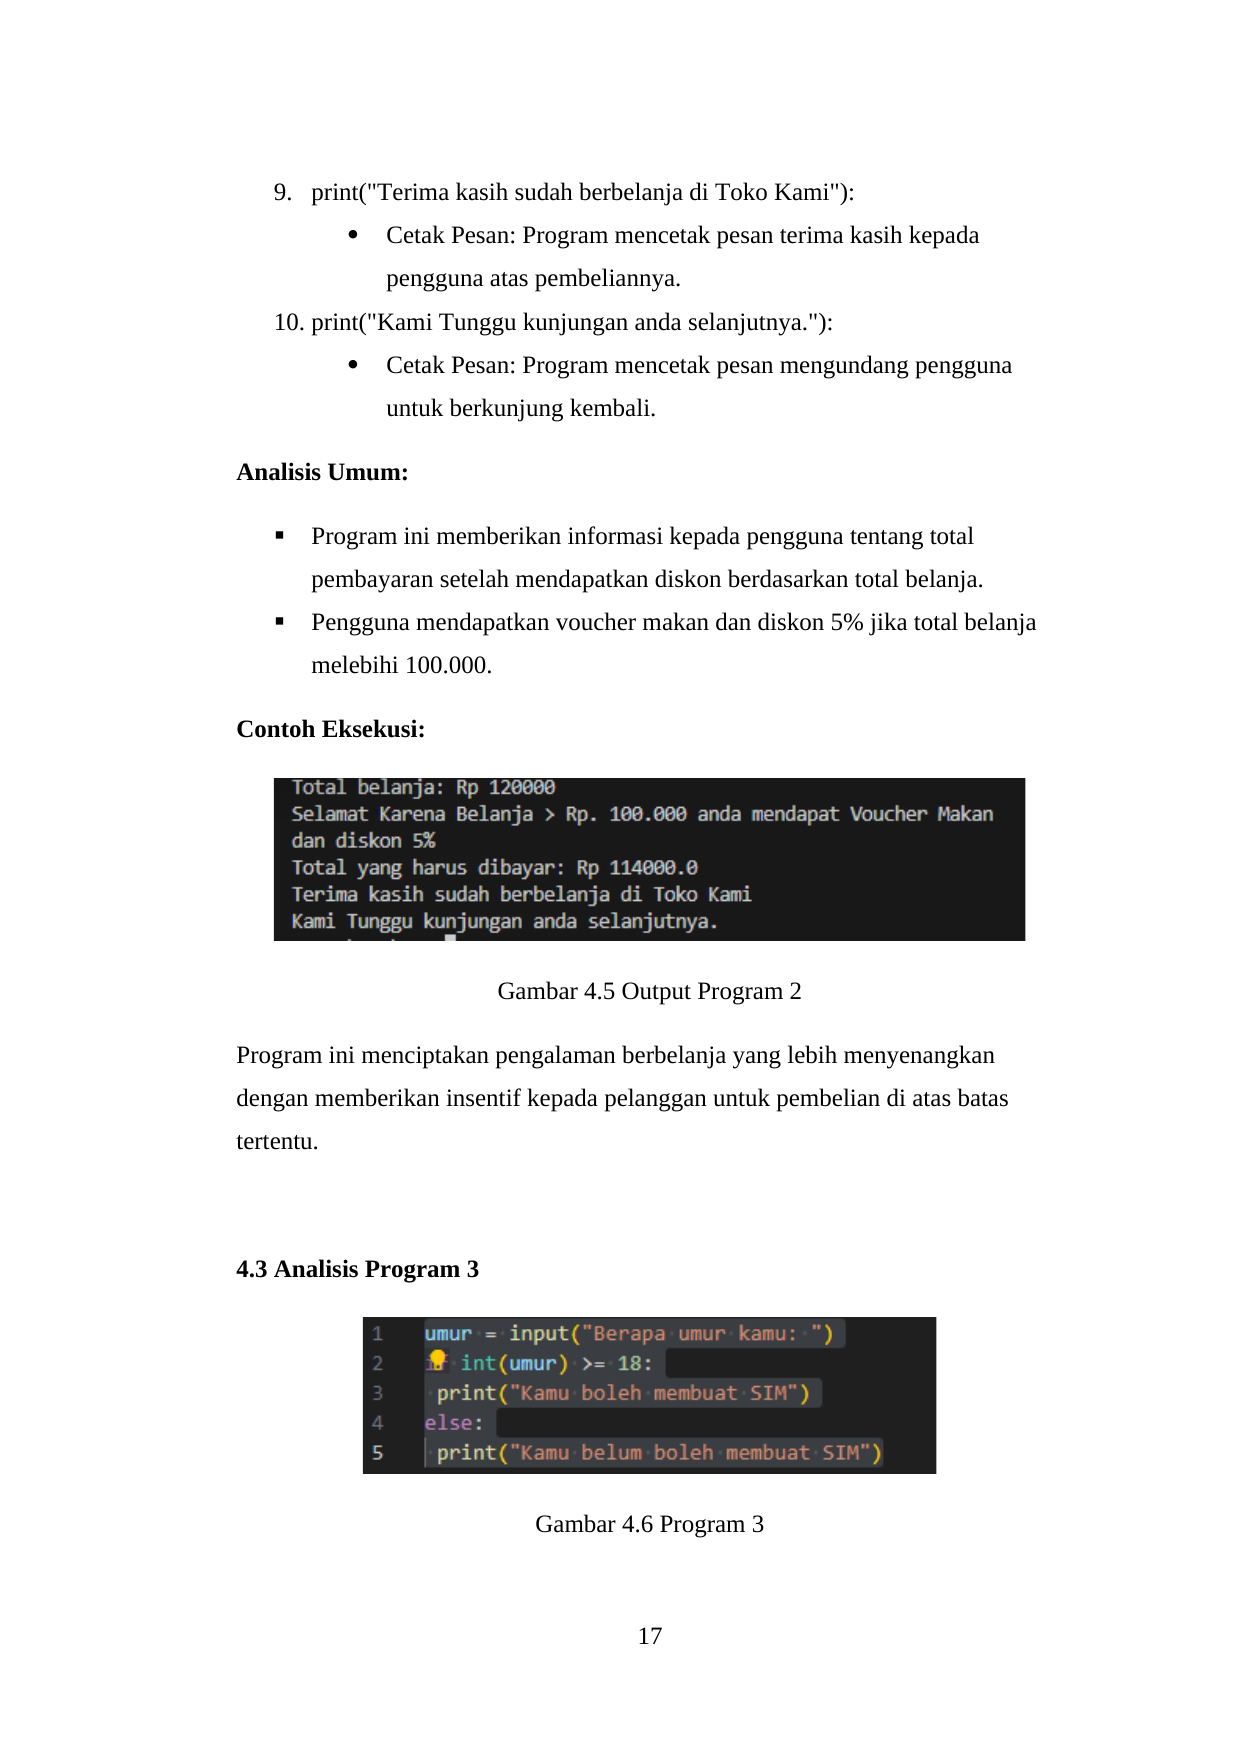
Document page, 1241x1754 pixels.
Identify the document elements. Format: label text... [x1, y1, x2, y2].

list Cetak Pesan: Program mencetak pesan mengundang pengguna untuk berkunjung kembali. [349, 350, 1063, 422]
text Gambar 4.5 Output Program 2 [236, 976, 1063, 1004]
list print("Kami Tunggu kunjungan anda selanjutnya."): [274, 307, 1063, 335]
list Pengguna mendapatkan voucher makan dan diskon 5% jika total belanja melebihi 100.000. [274, 607, 1063, 679]
text Program ini menciptakan pengalaman berbelanja yang lebih menyenangkan dengan memberikan insentif kepada pelanggan untuk pembelian di atas batas tertentu. [236, 1040, 1063, 1155]
list print("Terima kasih sudah berbelanja di Toko Kami"): [274, 177, 1063, 206]
picture [273, 778, 1026, 941]
text Contoh Eksekusi: [236, 714, 1063, 743]
text 4.3 Analisis Program 3 [236, 1254, 1063, 1283]
text Analisis Umum: [236, 457, 1063, 486]
picture [362, 1317, 937, 1474]
text Gambar 4.6 Program 3 [236, 1509, 1063, 1538]
list Cetak Pesan: Program mencetak pesan terima kasih kepada pengguna atas pembeliannya. [349, 220, 1063, 292]
list Program ini memberikan informasi kepada pengguna tentang total pembayaran setelah mendapatkan diskon berdasarkan total belanja. [274, 521, 1063, 593]
